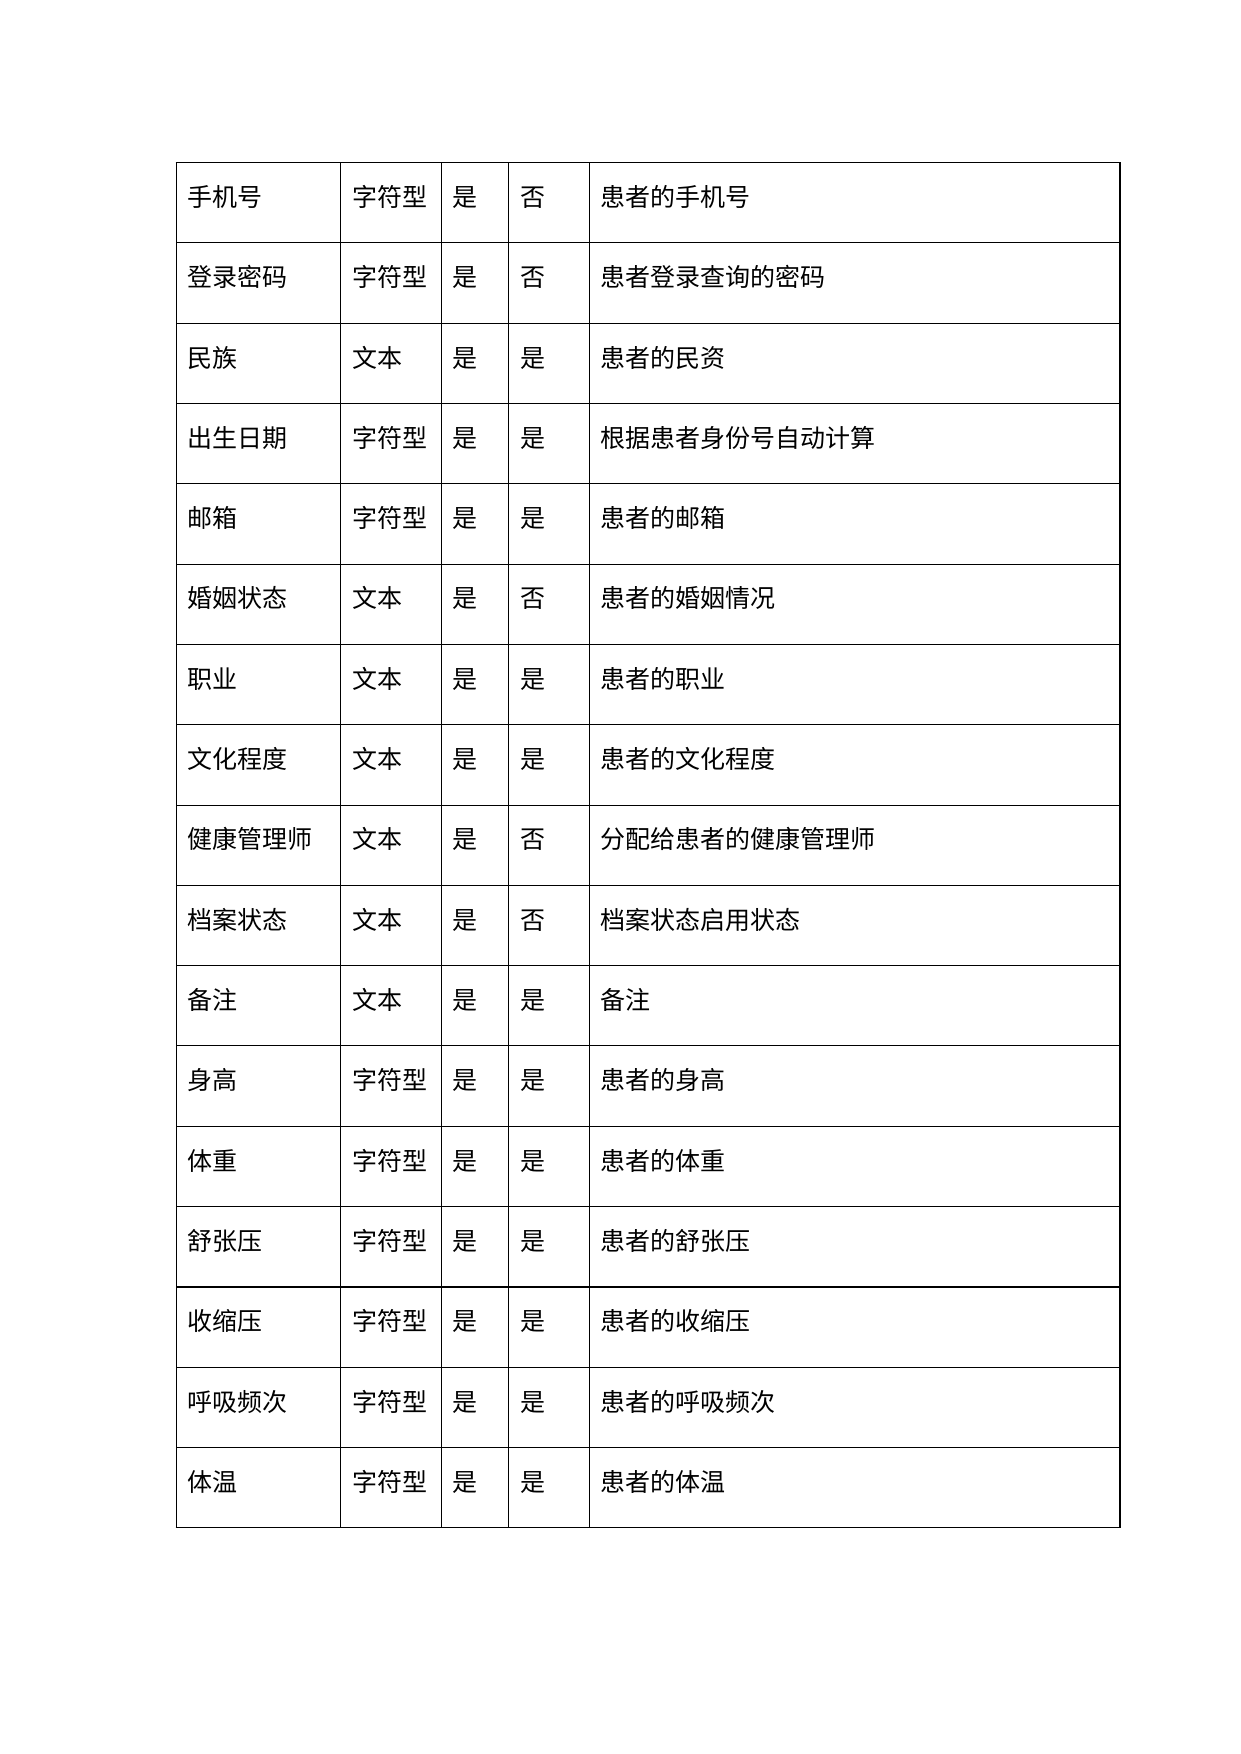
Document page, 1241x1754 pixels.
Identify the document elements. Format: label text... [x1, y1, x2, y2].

table_cell 患者的体温 [590, 1448, 1119, 1527]
table_cell 患者的文化程度 [590, 725, 1119, 804]
table_cell 收缩压 [177, 1288, 340, 1367]
table_cell 体重 [177, 1127, 340, 1206]
table_cell 否 [509, 806, 589, 885]
table_cell 分配给患者的健康管理师 [590, 806, 1119, 885]
table_cell 是 [442, 243, 508, 323]
table_cell 字符型 [341, 243, 441, 323]
table_cell 字符型 [341, 404, 441, 483]
table_cell 字符型 [341, 1368, 441, 1447]
table_cell 文本 [341, 324, 441, 403]
table_cell 是 [442, 484, 508, 563]
table_cell 是 [442, 1046, 508, 1126]
table_cell 患者的收缩压 [590, 1288, 1119, 1367]
table_cell 是 [509, 966, 589, 1045]
table_cell 邮箱 [177, 484, 340, 563]
table_cell 是 [442, 886, 508, 965]
table_cell 是 [442, 645, 508, 724]
table_cell 职业 [177, 645, 340, 724]
table_cell 是 [509, 324, 589, 403]
table_cell 是 [509, 404, 589, 483]
table_cell 登录密码 [177, 243, 340, 323]
table_cell 患者的身高 [590, 1046, 1119, 1126]
table_cell 舒张压 [177, 1207, 340, 1286]
table_cell 是 [509, 1207, 589, 1286]
table_cell 文本 [341, 565, 441, 644]
table_cell 否 [509, 163, 589, 242]
table_cell 健康管理师 [177, 806, 340, 885]
table_cell 否 [509, 243, 589, 323]
table_cell 体温 [177, 1448, 340, 1527]
table_cell 字符型 [341, 163, 441, 242]
table_cell 是 [509, 484, 589, 563]
table_cell 文本 [341, 645, 441, 724]
table_cell 是 [442, 163, 508, 242]
table_cell 字符型 [341, 484, 441, 563]
table_cell 患者的邮箱 [590, 484, 1119, 563]
table_cell 备注 [590, 966, 1119, 1045]
table_cell 是 [442, 725, 508, 804]
table_cell 是 [509, 1046, 589, 1126]
table_cell 是 [442, 1448, 508, 1527]
table_cell 是 [509, 1368, 589, 1447]
table_cell 患者的呼吸频次 [590, 1368, 1119, 1447]
table_cell 患者的舒张压 [590, 1207, 1119, 1286]
table_cell 是 [442, 1127, 508, 1206]
table_cell 患者的手机号 [590, 163, 1119, 242]
table_cell 是 [442, 806, 508, 885]
table_cell 字符型 [341, 1448, 441, 1527]
table_cell 档案状态启用状态 [590, 886, 1119, 965]
table_cell 是 [442, 565, 508, 644]
table_cell 手机号 [177, 163, 340, 242]
table_cell 档案状态 [177, 886, 340, 965]
table_cell 患者的民资 [590, 324, 1119, 403]
table_cell 是 [509, 725, 589, 804]
table_cell 否 [509, 565, 589, 644]
table_cell 备注 [177, 966, 340, 1045]
table_cell 患者登录查询的密码 [590, 243, 1119, 323]
table_cell 出生日期 [177, 404, 340, 483]
table_cell 是 [509, 1448, 589, 1527]
table_cell 是 [442, 324, 508, 403]
table_cell 字符型 [341, 1046, 441, 1126]
table_cell 患者的婚姻情况 [590, 565, 1119, 644]
table_cell 患者的体重 [590, 1127, 1119, 1206]
table_cell 文本 [341, 725, 441, 804]
table_cell 文本 [341, 806, 441, 885]
table_cell 字符型 [341, 1288, 441, 1367]
table_cell 字符型 [341, 1207, 441, 1286]
table_cell 身高 [177, 1046, 340, 1126]
table_cell 字符型 [341, 1127, 441, 1206]
table_cell 民族 [177, 324, 340, 403]
table_cell 是 [442, 404, 508, 483]
table_cell 呼吸频次 [177, 1368, 340, 1447]
table_cell 文化程度 [177, 725, 340, 804]
table_cell 文本 [341, 966, 441, 1045]
table_cell 患者的职业 [590, 645, 1119, 724]
table_cell 是 [442, 1207, 508, 1286]
table_cell 是 [509, 1288, 589, 1367]
table_cell 是 [442, 1288, 508, 1367]
table_cell 根据患者身份号自动计算 [590, 404, 1119, 483]
table_cell 婚姻状态 [177, 565, 340, 644]
table_cell 文本 [341, 886, 441, 965]
table_cell 是 [509, 1127, 589, 1206]
table_cell 是 [509, 645, 589, 724]
table_cell 是 [442, 1368, 508, 1447]
table_cell 否 [509, 886, 589, 965]
table_cell 是 [442, 966, 508, 1045]
